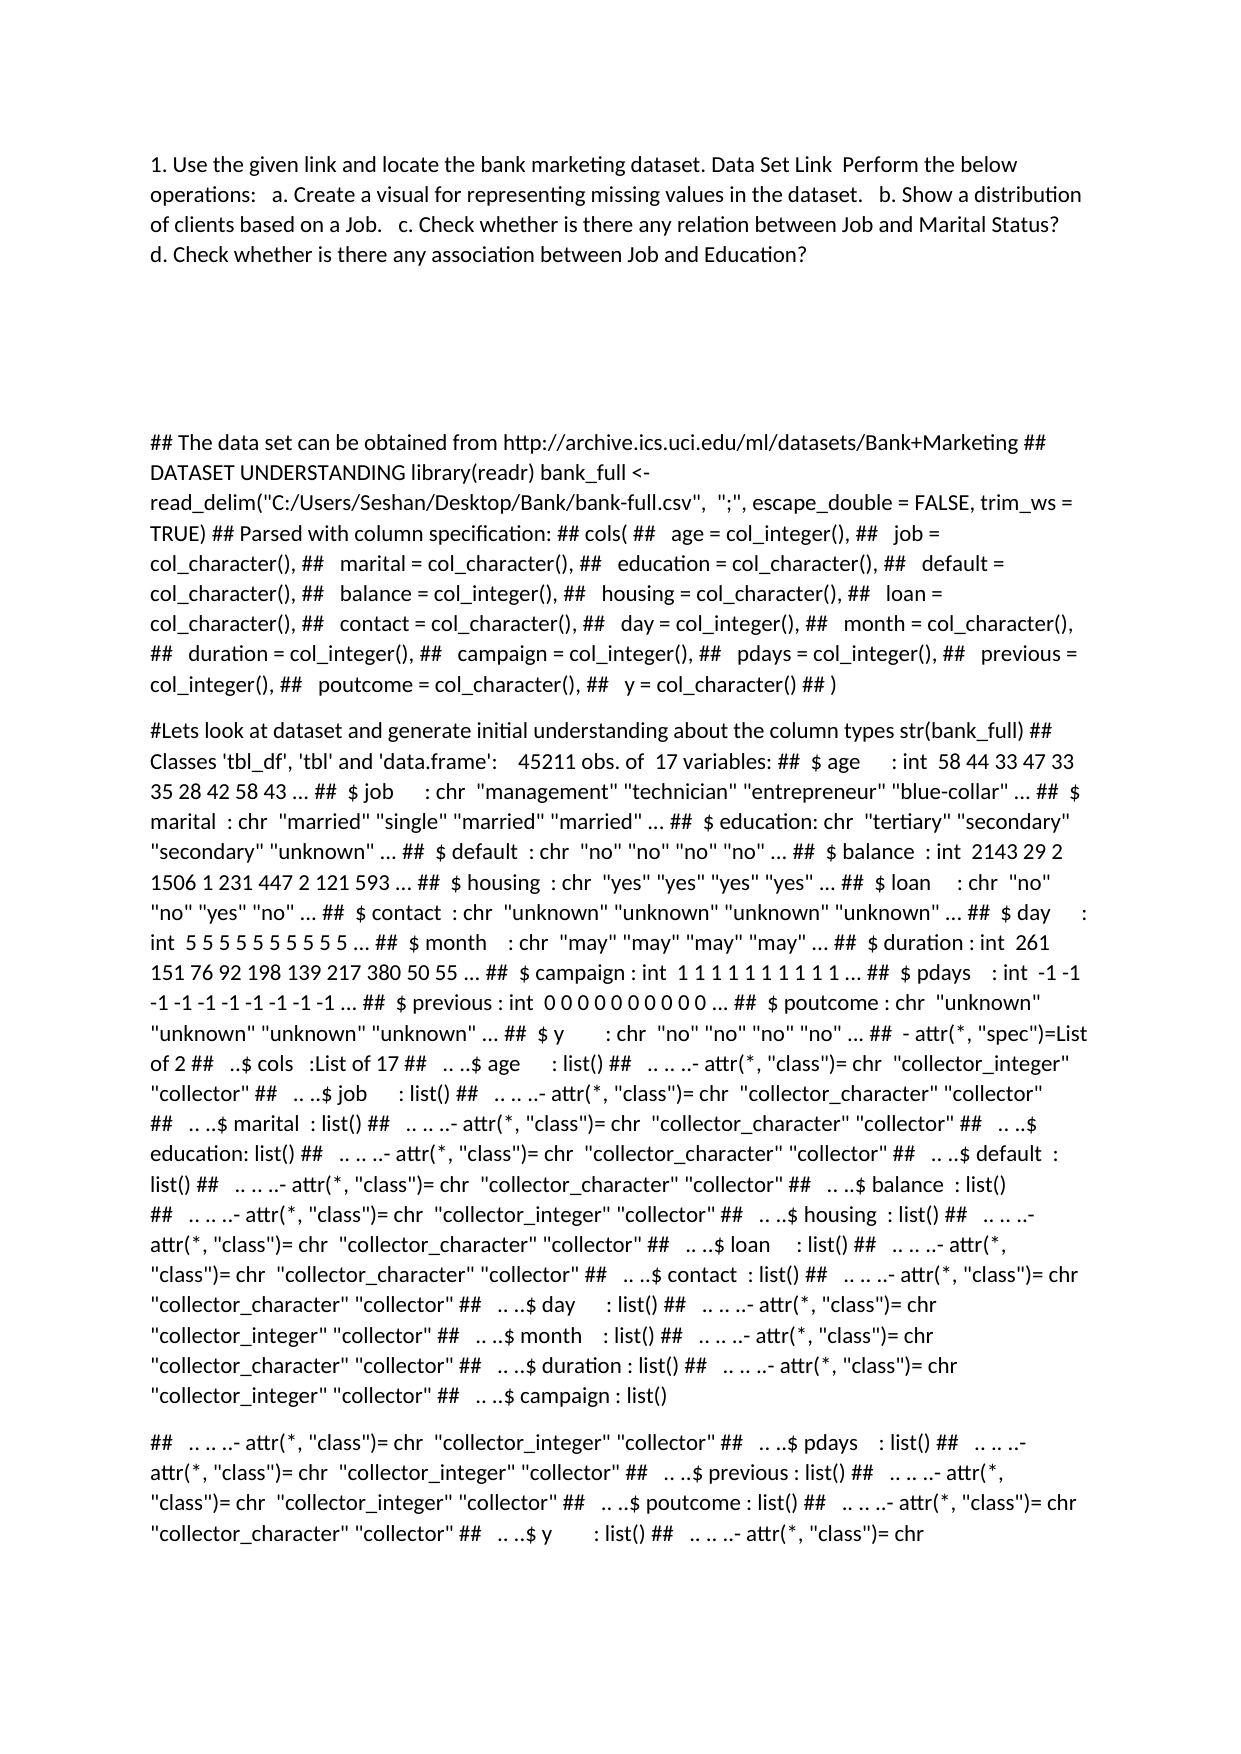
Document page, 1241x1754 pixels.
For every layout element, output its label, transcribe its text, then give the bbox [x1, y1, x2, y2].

text ## The data set can be obtained from http://archive.ics.uci.edu/ml/datasets/Bank+Marketing ## DATASET UNDERSTANDING library(readr) bank_full <- read_delim("C:/Users/Seshan/Desktop/Bank/bank-full.csv", ";", escape_double = FALSE, trim_ws = TRUE) ## Parsed with column specification: ## cols( ## age = col_integer(), ## job = col_character(), ## marital = col_character(), ## education = col_character(), ## default = col_character(), ## balance = col_integer(), ## housing = col_character(), ## loan = col_character(), ## contact = col_character(), ## day = col_integer(), ## month = col_character(), ## duration = col_integer(), ## campaign = col_integer(), ## pdays = col_integer(), ## previous = col_integer(), ## poutcome = col_character(), ## y = col_character() ## ) [150, 428, 1090, 698]
text 1. Use the given link and locate the bank marketing dataset. Data Set Link Perform the below operations: a. Create a visual for representing missing values in the dataset. b. Show a distribution of clients based on a Job. c. Check whether is there any relation between Job and Marital Status? d. Check whether is there any association between Job and Education? [150, 150, 1090, 269]
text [150, 1428, 1090, 1547]
text #Lets look at dataset and generate initial understanding about the column types str(bank_full) ## Classes 'tbl_df', 'tbl' and 'data.frame': 45211 obs. of 17 variables: ## $ age : int 58 44 33 47 33 35 28 42 58 43 ... ## $ job : chr "management" "technician" "entrepreneur" "blue-collar" ... ## $ marital : chr "married" "single" "married" "married" ... ## $ education: chr "tertiary" "secondary" "secondary" "unknown" ... ## $ default : chr "no" "no" "no" "no" ... ## $ balance : int 2143 29 2 1506 1 231 447 2 121 593 ... ## $ housing : chr "yes" "yes" "yes" "yes" ... ## $ loan : chr "no" "no" "yes" "no" ... ## $ contact : chr "unknown" "unknown" "unknown" "unknown" ... ## $ day : int 5 5 5 5 5 5 5 5 5 5 ... ## $ month : chr "may" "may" "may" "may" ... ## $ duration : int 261 151 76 92 198 139 217 380 50 55 ... ## $ campaign : int 1 1 1 1 1 1 1 1 1 1 ... ## $ pdays : int -1 -1 -1 -1 -1 -1 -1 -1 -1 -1 ... ## $ previous : int 0 0 0 0 0 0 0 0 0 0 ... ## $ poutcome : chr "unknown" "unknown" "unknown" "unknown" ... ## $ y : chr "no" "no" "no" "no" ... ## - attr(*, "spec")=List of 2 ## ..$ cols :List of 17 ## .. ..$ age : list() ## .. .. ..- attr(*, "class")= chr "collector_integer" "collector" ## .. ..$ job : list() ## .. .. ..- attr(*, "class")= chr "collector_character" "collector" ## .. ..$ marital : list() ## .. .. ..- attr(*, "class")= chr "collector_character" "collector" ## .. ..$ education: list() ## .. .. ..- attr(*, "class")= chr "collector_character" "collector" ## .. ..$ default : list() ## .. .. ..- attr(*, "class")= chr "collector_character" "collector" ## .. ..$ balance : list() ## .. .. ..- attr(*, "class")= chr "collector_integer" "collector" ## .. ..$ housing : list() ## .. .. ..- attr(*, "class")= chr "collector_character" "collector" ## .. ..$ loan : list() ## .. .. ..- attr(*, "class")= chr "collector_character" "collector" ## .. ..$ contact : list() ## .. .. ..- attr(*, "class")= chr "collector_character" "collector" ## .. ..$ day : list() ## .. .. ..- attr(*, "class")= chr "collector_integer" "collector" ## .. ..$ month : list() ## .. .. ..- attr(*, "class")= chr "collector_character" "collector" ## .. ..$ duration : list() ## .. .. ..- attr(*, "class")= chr "collector_integer" "collector" ## .. ..$ campaign : list() [150, 717, 1090, 1409]
